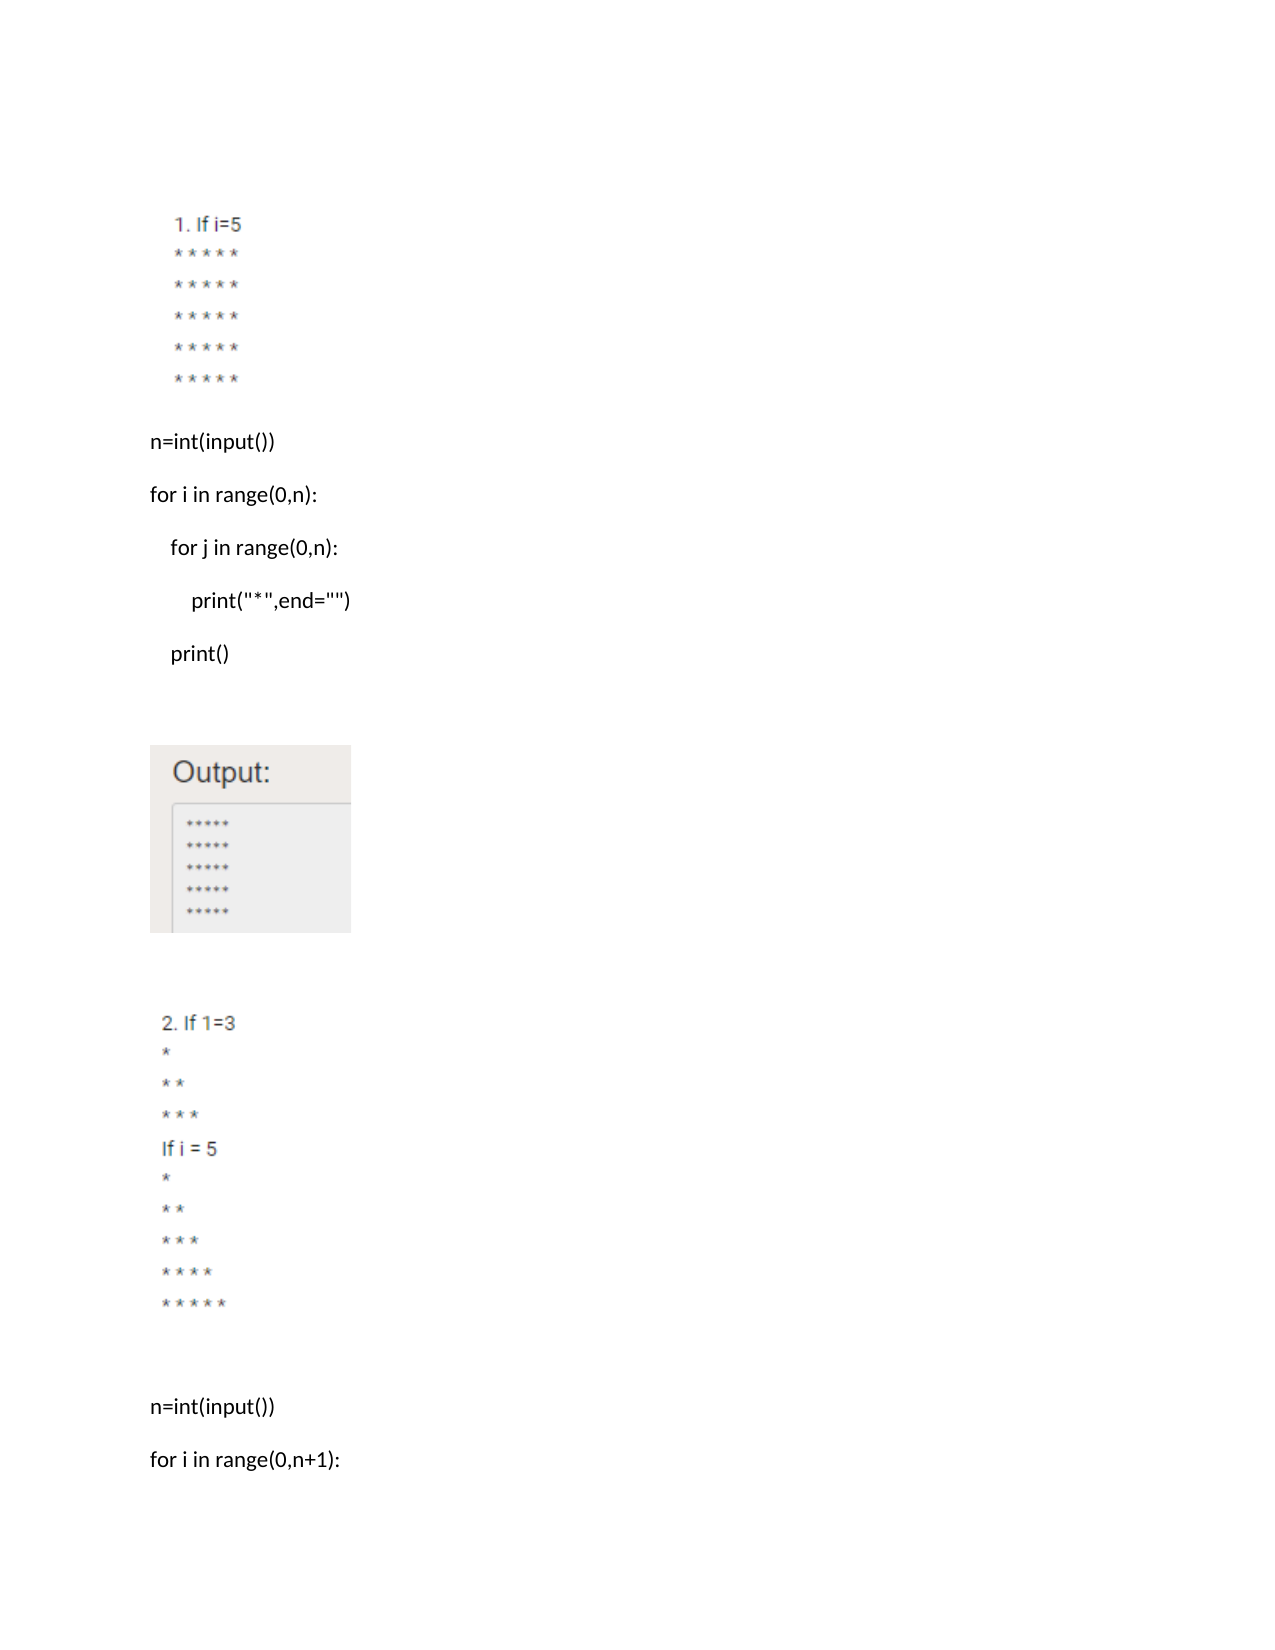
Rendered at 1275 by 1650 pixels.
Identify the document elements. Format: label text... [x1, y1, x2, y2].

text print() [150, 639, 1125, 667]
picture [150, 1010, 290, 1315]
text for i in range(0,n+1): [150, 1445, 1125, 1473]
text for i in range(0,n): [150, 480, 1125, 508]
text for j in range(0,n): [150, 533, 1125, 561]
picture [150, 203, 329, 403]
text n=int(input()) [150, 1392, 1125, 1420]
picture [150, 745, 352, 933]
text n=int(input()) [150, 427, 1125, 455]
text print("*",end="") [150, 586, 1125, 614]
